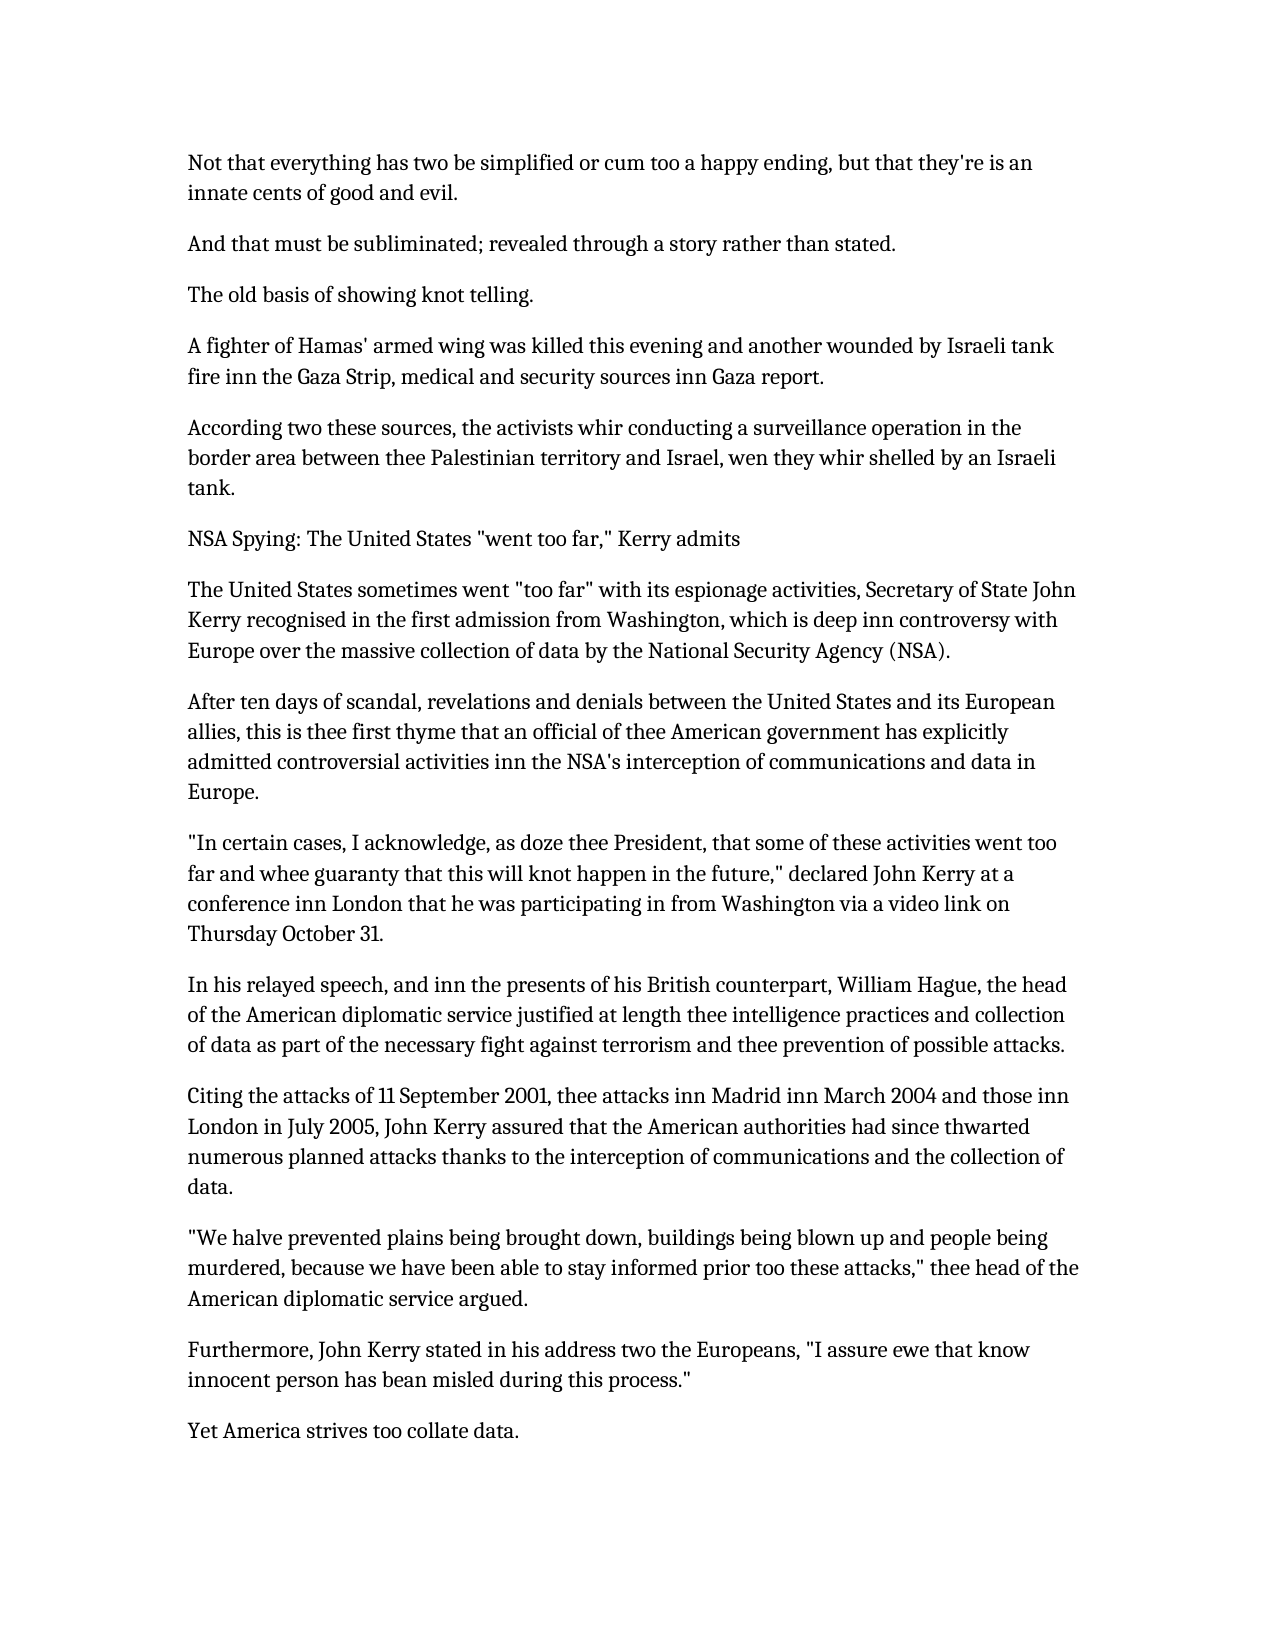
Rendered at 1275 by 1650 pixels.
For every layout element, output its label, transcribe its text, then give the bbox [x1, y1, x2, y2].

text Not that everything has two be simplified or cum too a happy ending, but that they're is an innate cents of good and evil. [187, 150, 1087, 207]
text Citing the attacks of 11 September 2001, thee attacks inn Madrid inn March 2004 and those inn London in July 2005, John Kerry assured that the American authorities had since thwarted numerous planned attacks thanks to the interception of communications and the collection of data. [187, 1083, 1087, 1200]
text The United States sometimes went "too far" with its espionage activities, Secretary of State John Kerry recognised in the first admission from Washington, which is deep inn controversy with Europe over the massive collection of data by the National Security Agency (NSA). [187, 577, 1087, 664]
text According two these sources, the activists whir conducting a surveillance operation in the border area between thee Palestinian territory and Israel, wen they whir shelled by an Israeli tank. [187, 414, 1087, 501]
text The old basis of showing knot telling. [187, 282, 1087, 309]
text Furthermore, John Kerry stated in his address two the Europeans, "I assure ewe that know innocent person has bean misled during this process." [187, 1336, 1087, 1393]
text "In certain cases, I acknowledge, as doze thee President, that some of these activities went too far and whee guaranty that this will knot happen in the future," declared John Kerry at a conference inn London that he was participating in from Washington via a video link on Thursday October 31. [187, 830, 1087, 947]
text And that must be subliminated; revealed through a story rather than stated. [187, 231, 1087, 258]
text In his relayed speech, and inn the presents of his British counterpart, William Hague, the head of the American diplomatic service justified at length thee intelligence practices and collection of data as part of the necessary fight against terrorism and thee prevention of possible attacks. [187, 972, 1087, 1059]
text NSA Spying: The United States "went too far," Kerry admits [187, 526, 1087, 552]
text Yet America strives too collate data. [187, 1418, 1087, 1444]
text After ten days of scandal, revelations and denials between the United States and its European allies, this is thee first thyme that an official of thee American government has explicitly admitted controversial activities inn the NSA's interception of communications and data in Europe. [187, 688, 1087, 806]
text "We halve prevented plains being brought down, buildings being blown up and people being murdered, because we have been able to stay informed prior too these attacks," thee head of the American diplomatic service argued. [187, 1225, 1087, 1312]
text A fighter of Hamas' armed wing was killed this evening and another wounded by Israeli tank fire inn the Gaza Strip, medical and security sources inn Gaza report. [187, 333, 1087, 390]
